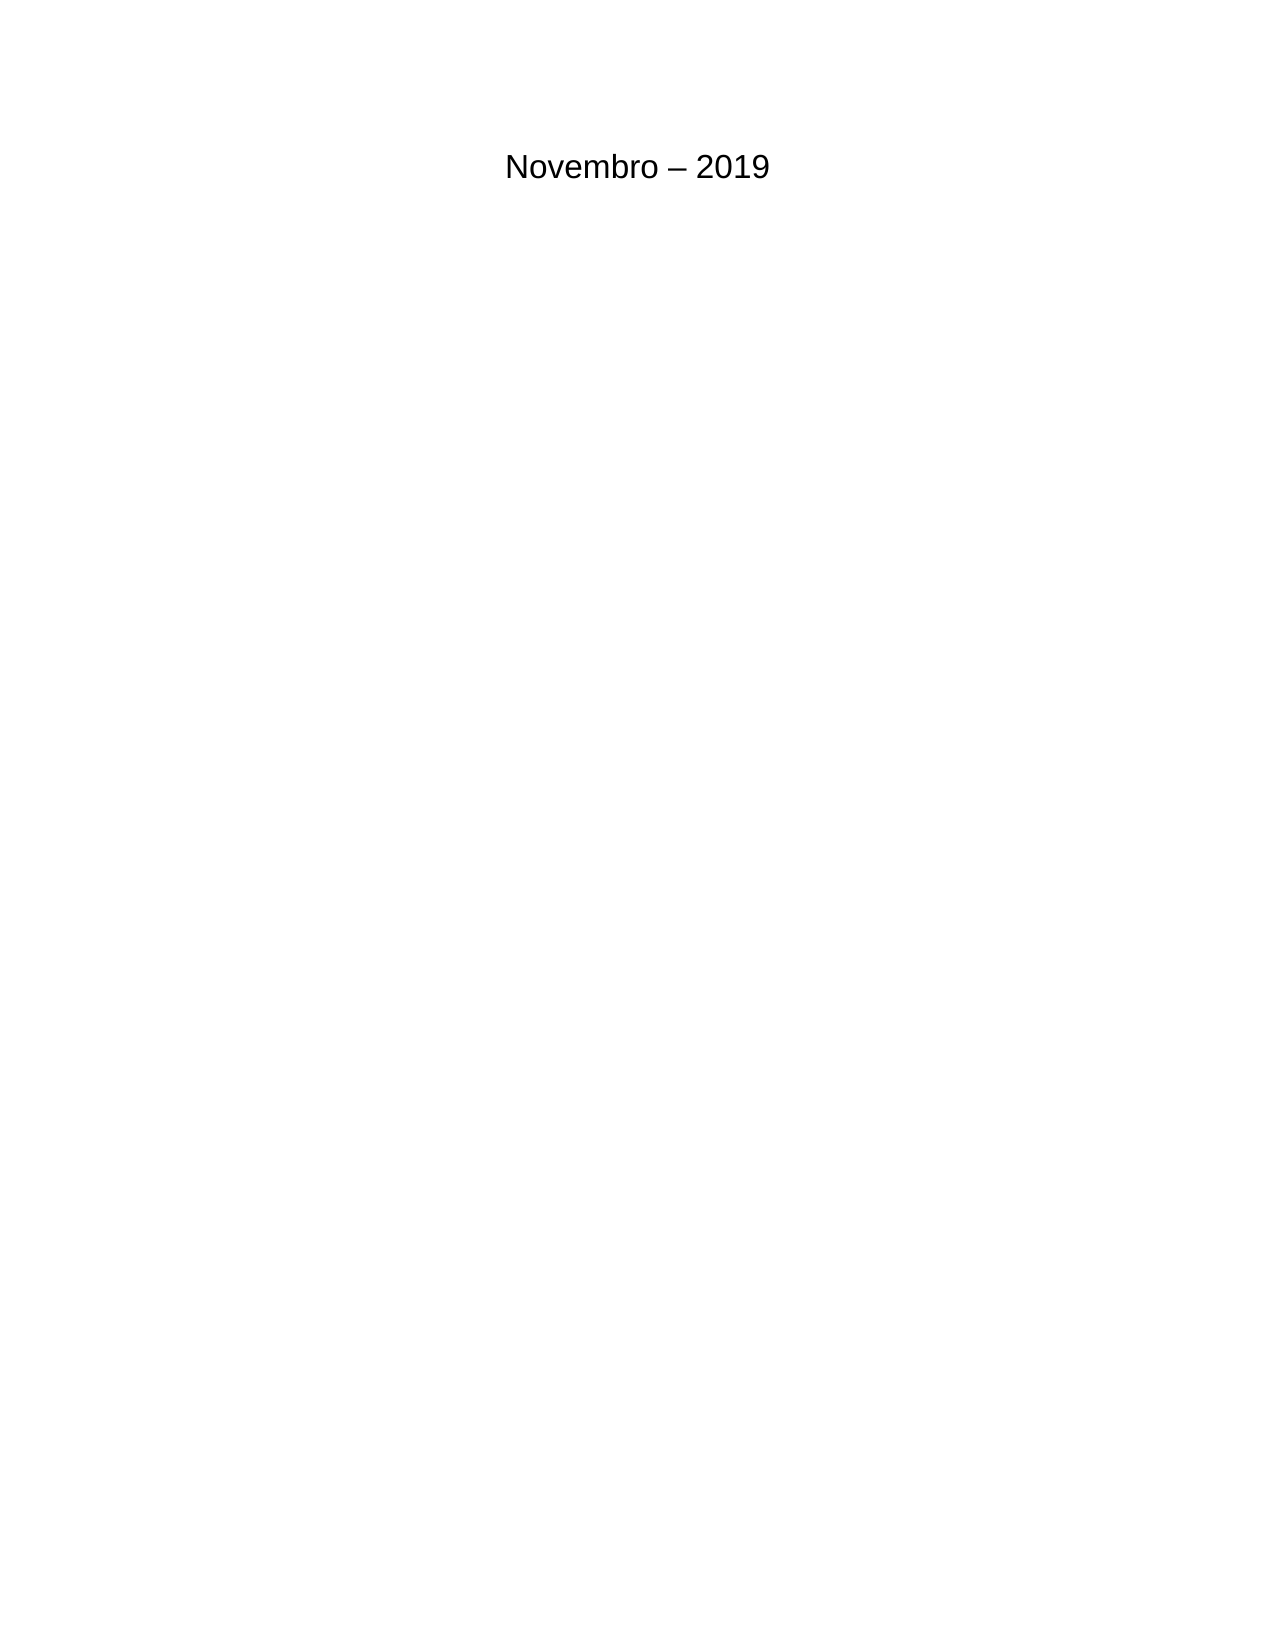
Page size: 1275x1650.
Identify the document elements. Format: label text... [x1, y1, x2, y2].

title Novembro – 2019 [177, 148, 1098, 186]
